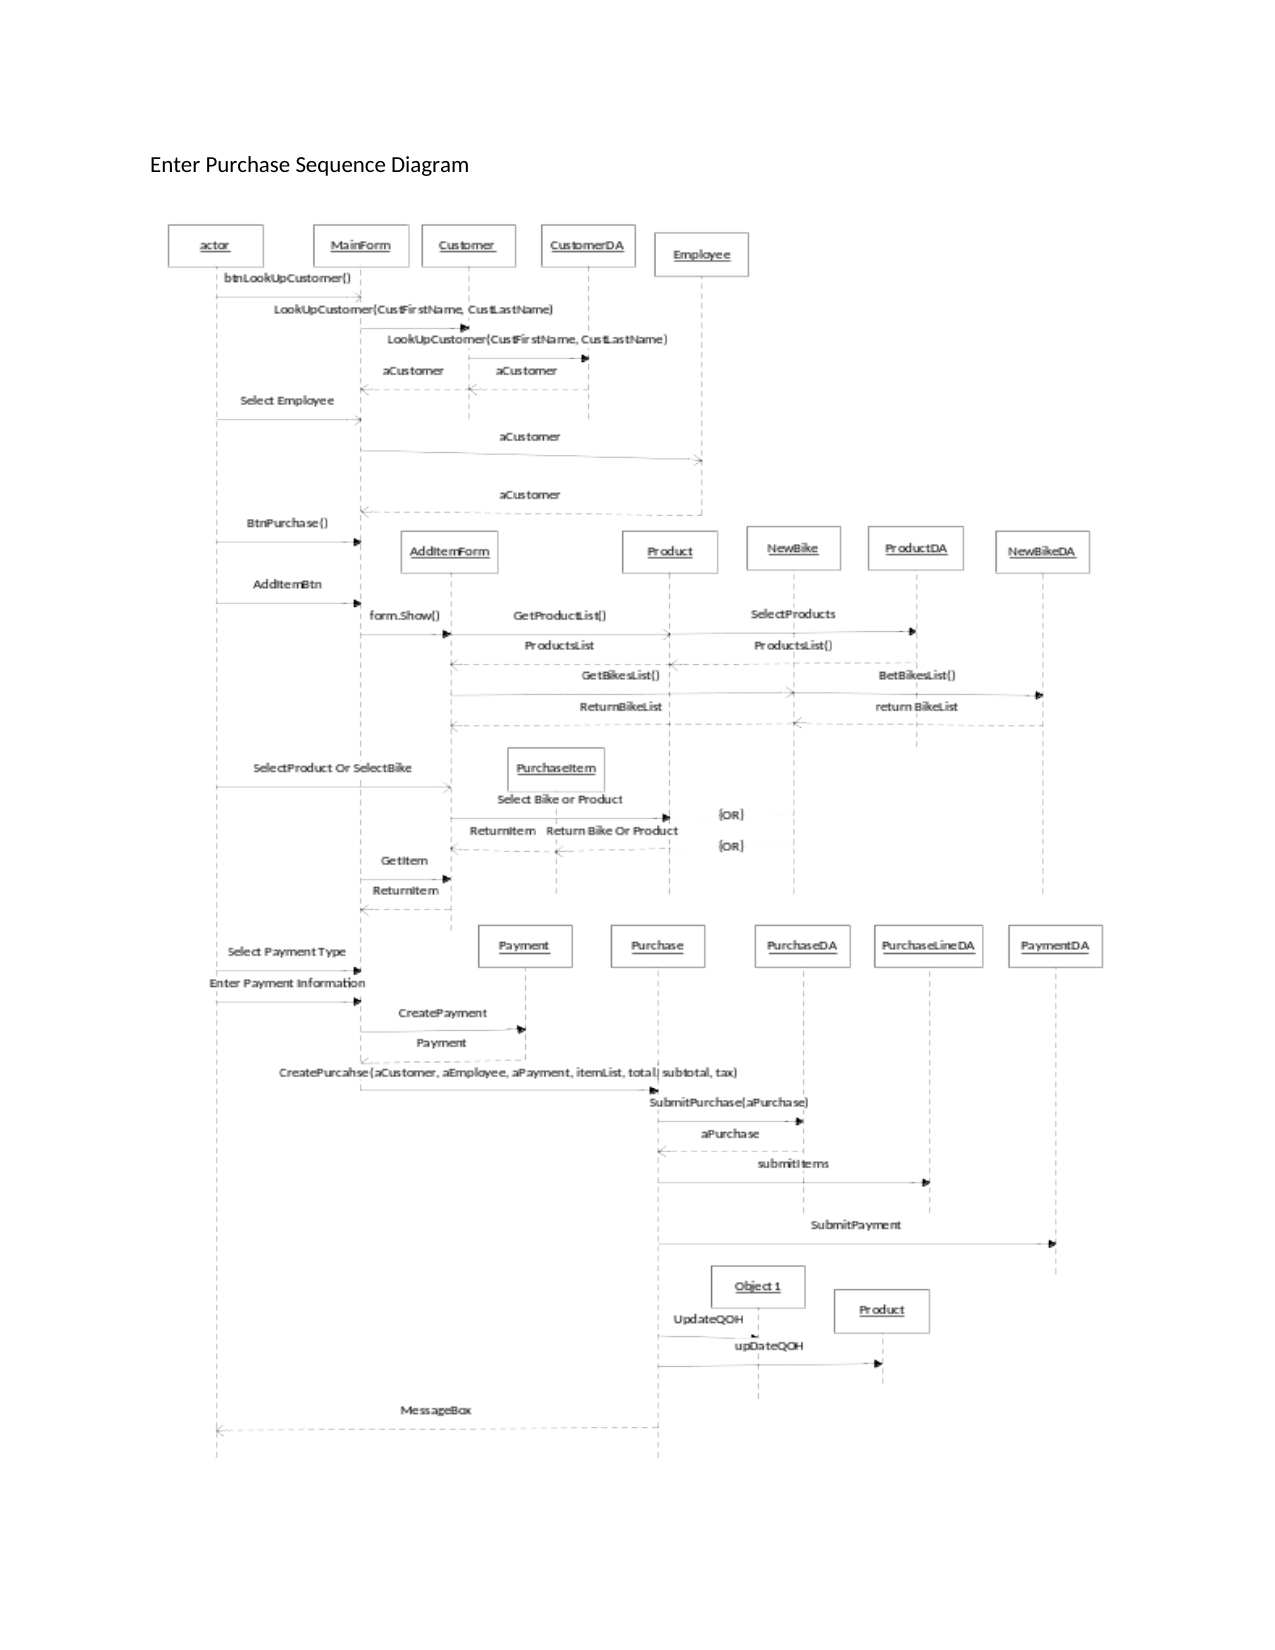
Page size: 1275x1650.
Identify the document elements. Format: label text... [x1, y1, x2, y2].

text Enter Purchase Sequence Diagram [150, 150, 1125, 1490]
